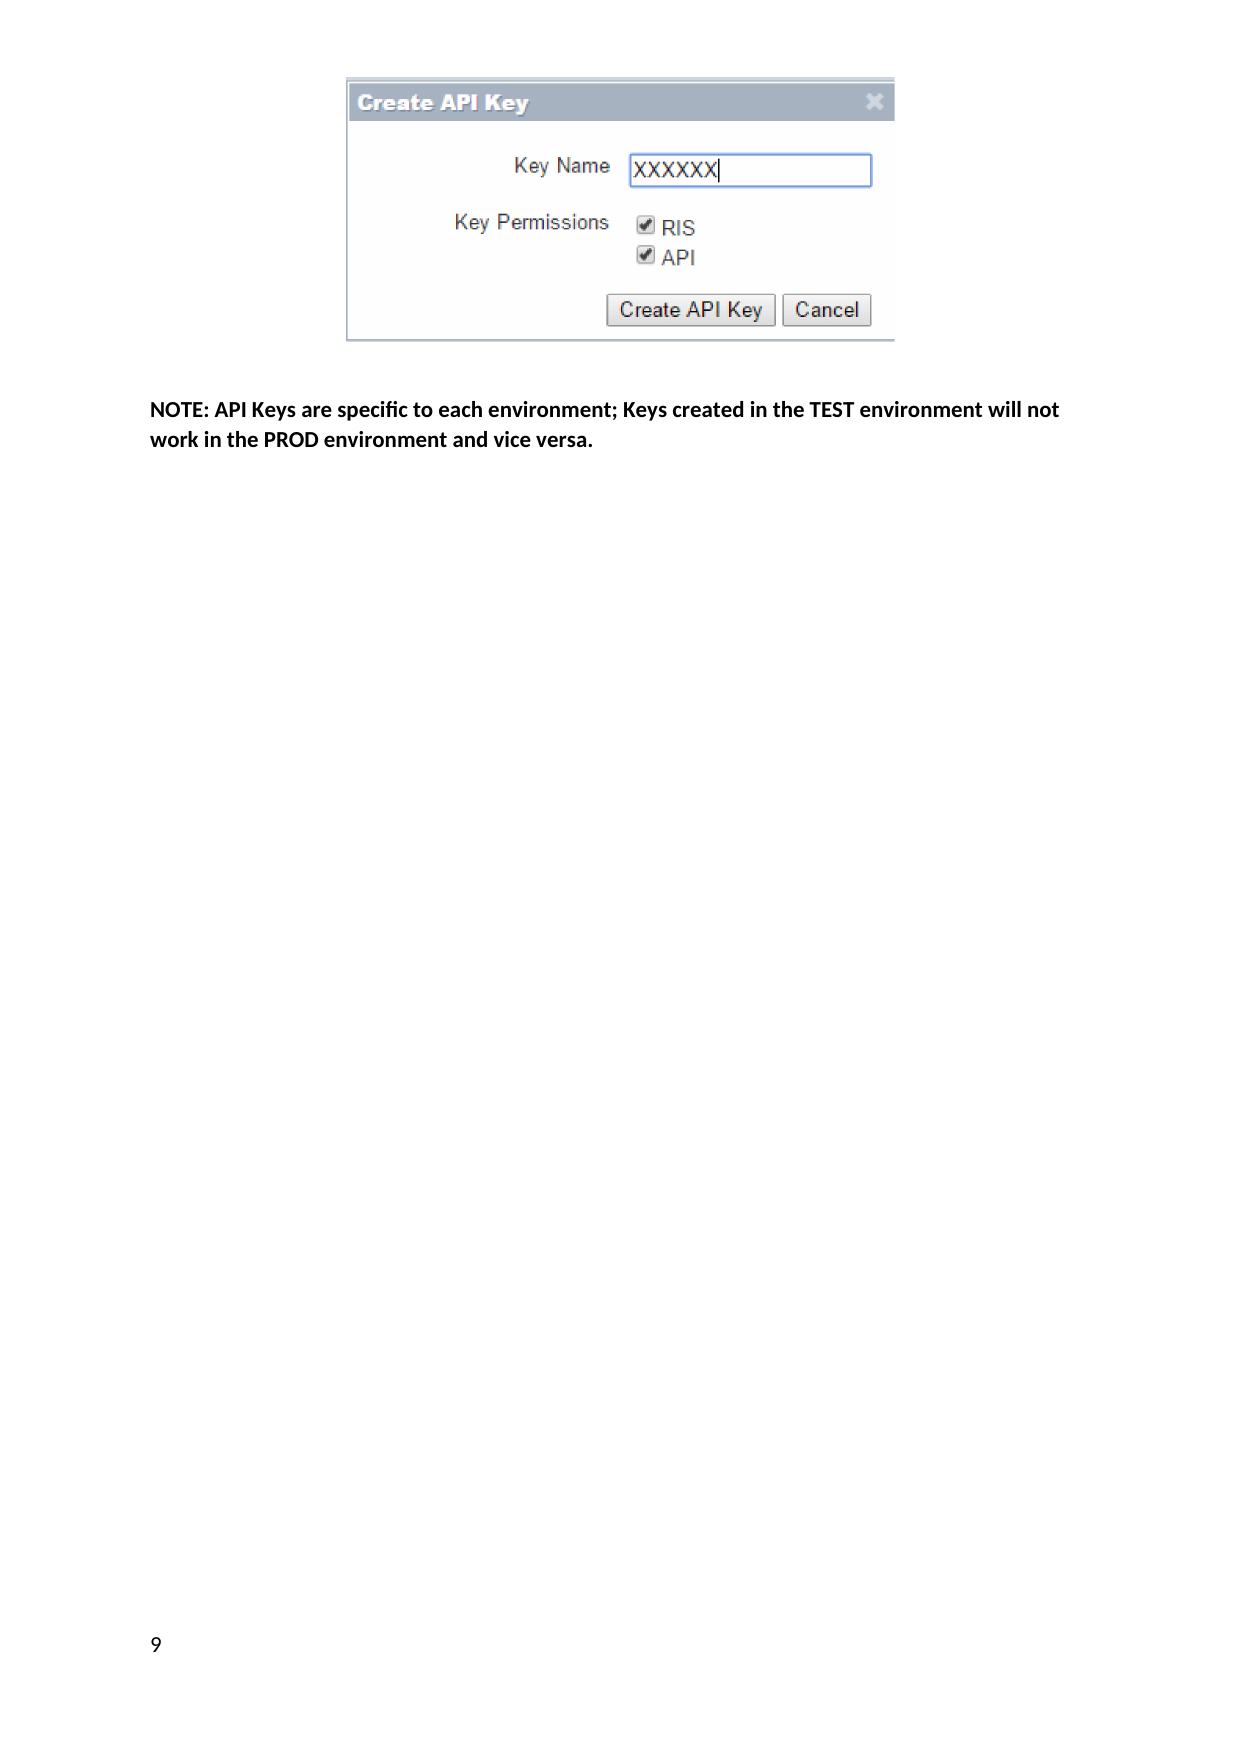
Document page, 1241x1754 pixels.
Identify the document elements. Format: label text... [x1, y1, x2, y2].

text NOTE: API Keys are specific to each environment; Keys created in the TEST environment will not work in the PROD environment and vice versa. [150, 395, 1090, 453]
picture [346, 77, 895, 342]
